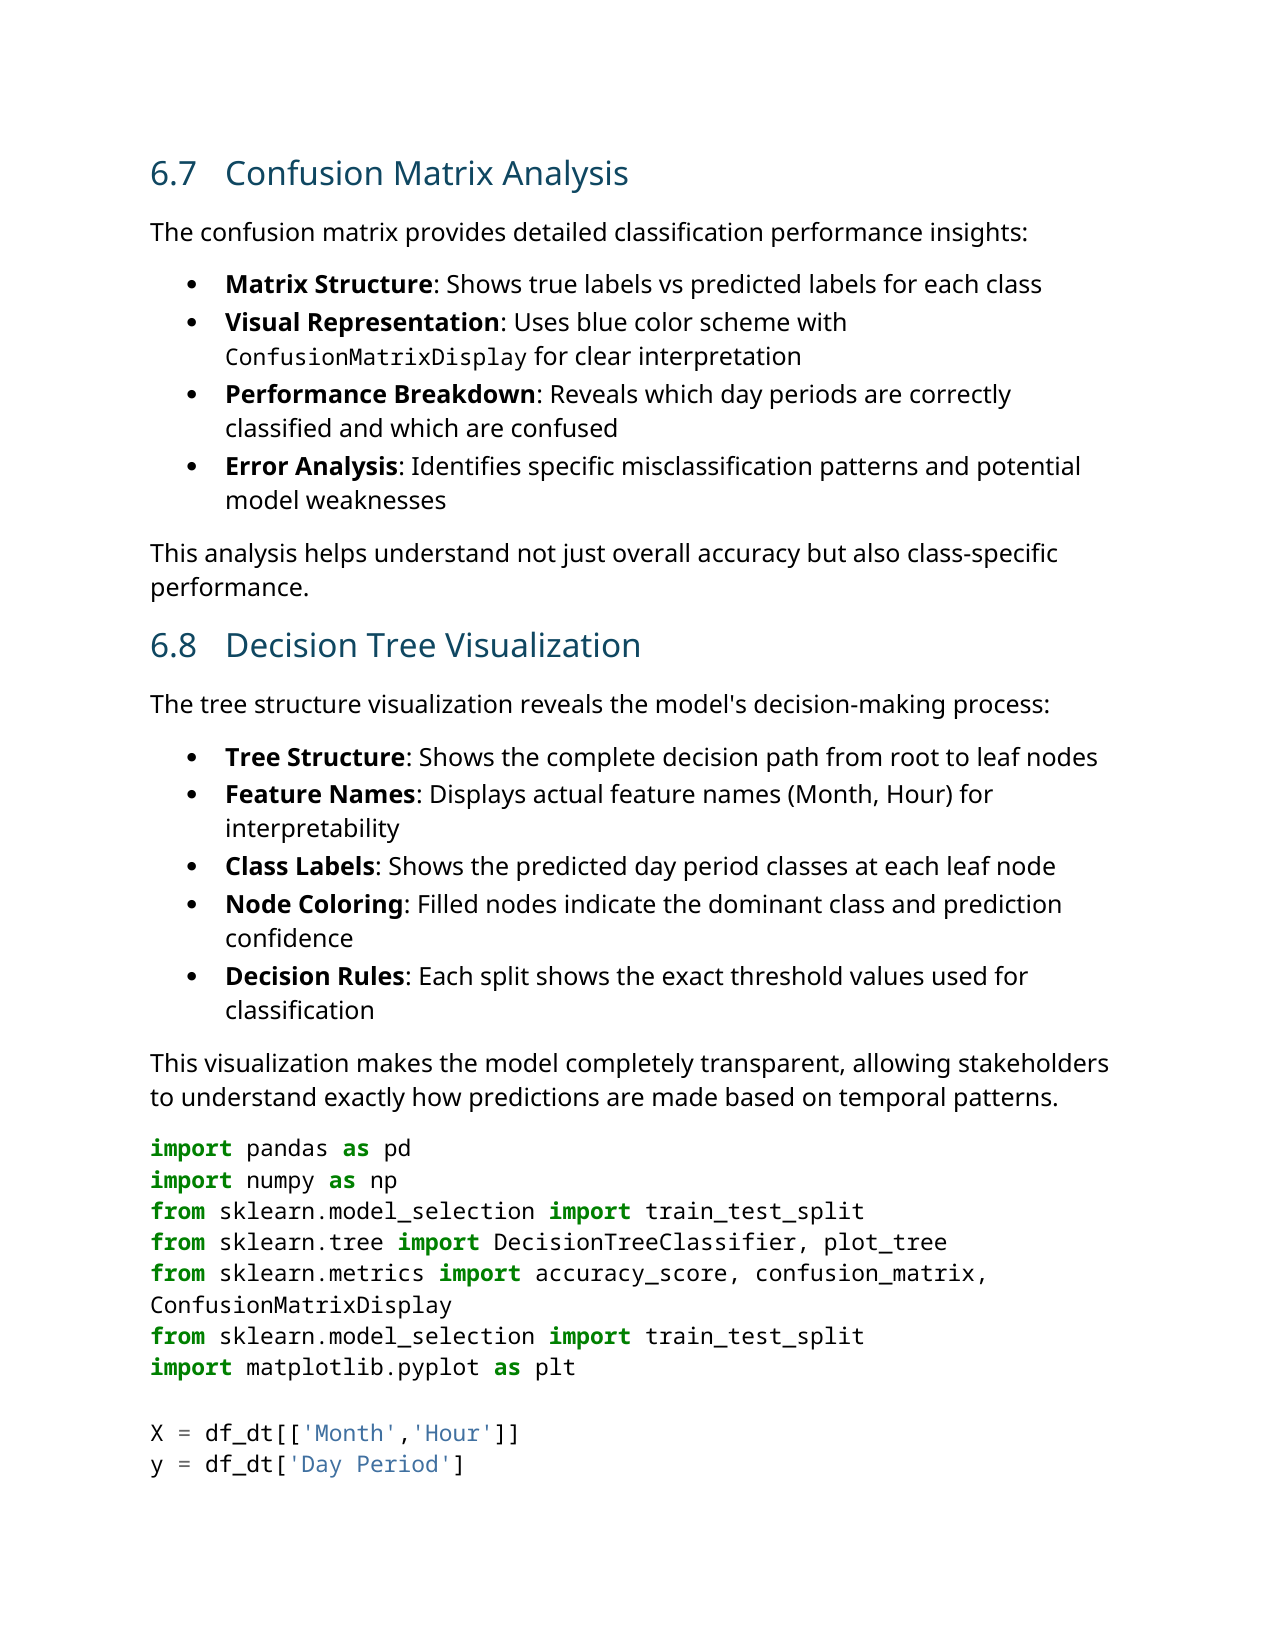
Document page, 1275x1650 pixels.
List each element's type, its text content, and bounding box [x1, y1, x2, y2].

list Error Analysis: Identifies specific misclassification patterns and potential model weaknesses [187, 448, 1125, 517]
list Matrix Structure: Shows true labels vs predicted labels for each class [187, 267, 1125, 301]
subtitle 6.7 Confusion Matrix Analysis [150, 150, 1125, 195]
text This visualization makes the model completely transparent, allowing stakeholders to understand exactly how predictions are made based on temporal patterns. [150, 1046, 1125, 1114]
text The confusion matrix provides detailed classification performance insights: [150, 214, 1125, 248]
list Visual Representation: Uses blue color scheme with ConfusionMatrixDisplay for clear interpretation [187, 305, 1125, 373]
subtitle 6.8 Decision Tree Visualization [150, 622, 1125, 668]
list Feature Names: Displays actual feature names (Month, Hour) for interpretability [187, 777, 1125, 845]
list Performance Breakdown: Reveals which day periods are correctly classified and which are confused [187, 377, 1125, 445]
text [150, 1132, 1125, 1479]
list Decision Rules: Each split shows the exact threshold values used for classification [187, 959, 1125, 1027]
text This analysis helps understand not just overall accuracy but also class-specific performance. [150, 535, 1125, 603]
list Tree Structure: Shows the complete decision path from root to leaf nodes [187, 739, 1125, 773]
text The tree structure visualization reveals the model's decision-making process: [150, 686, 1125, 721]
list Node Coloring: Filled nodes indicate the dominant class and prediction confidence [187, 887, 1125, 955]
list Class Labels: Shows the predicted day period classes at each leaf node [187, 849, 1125, 883]
